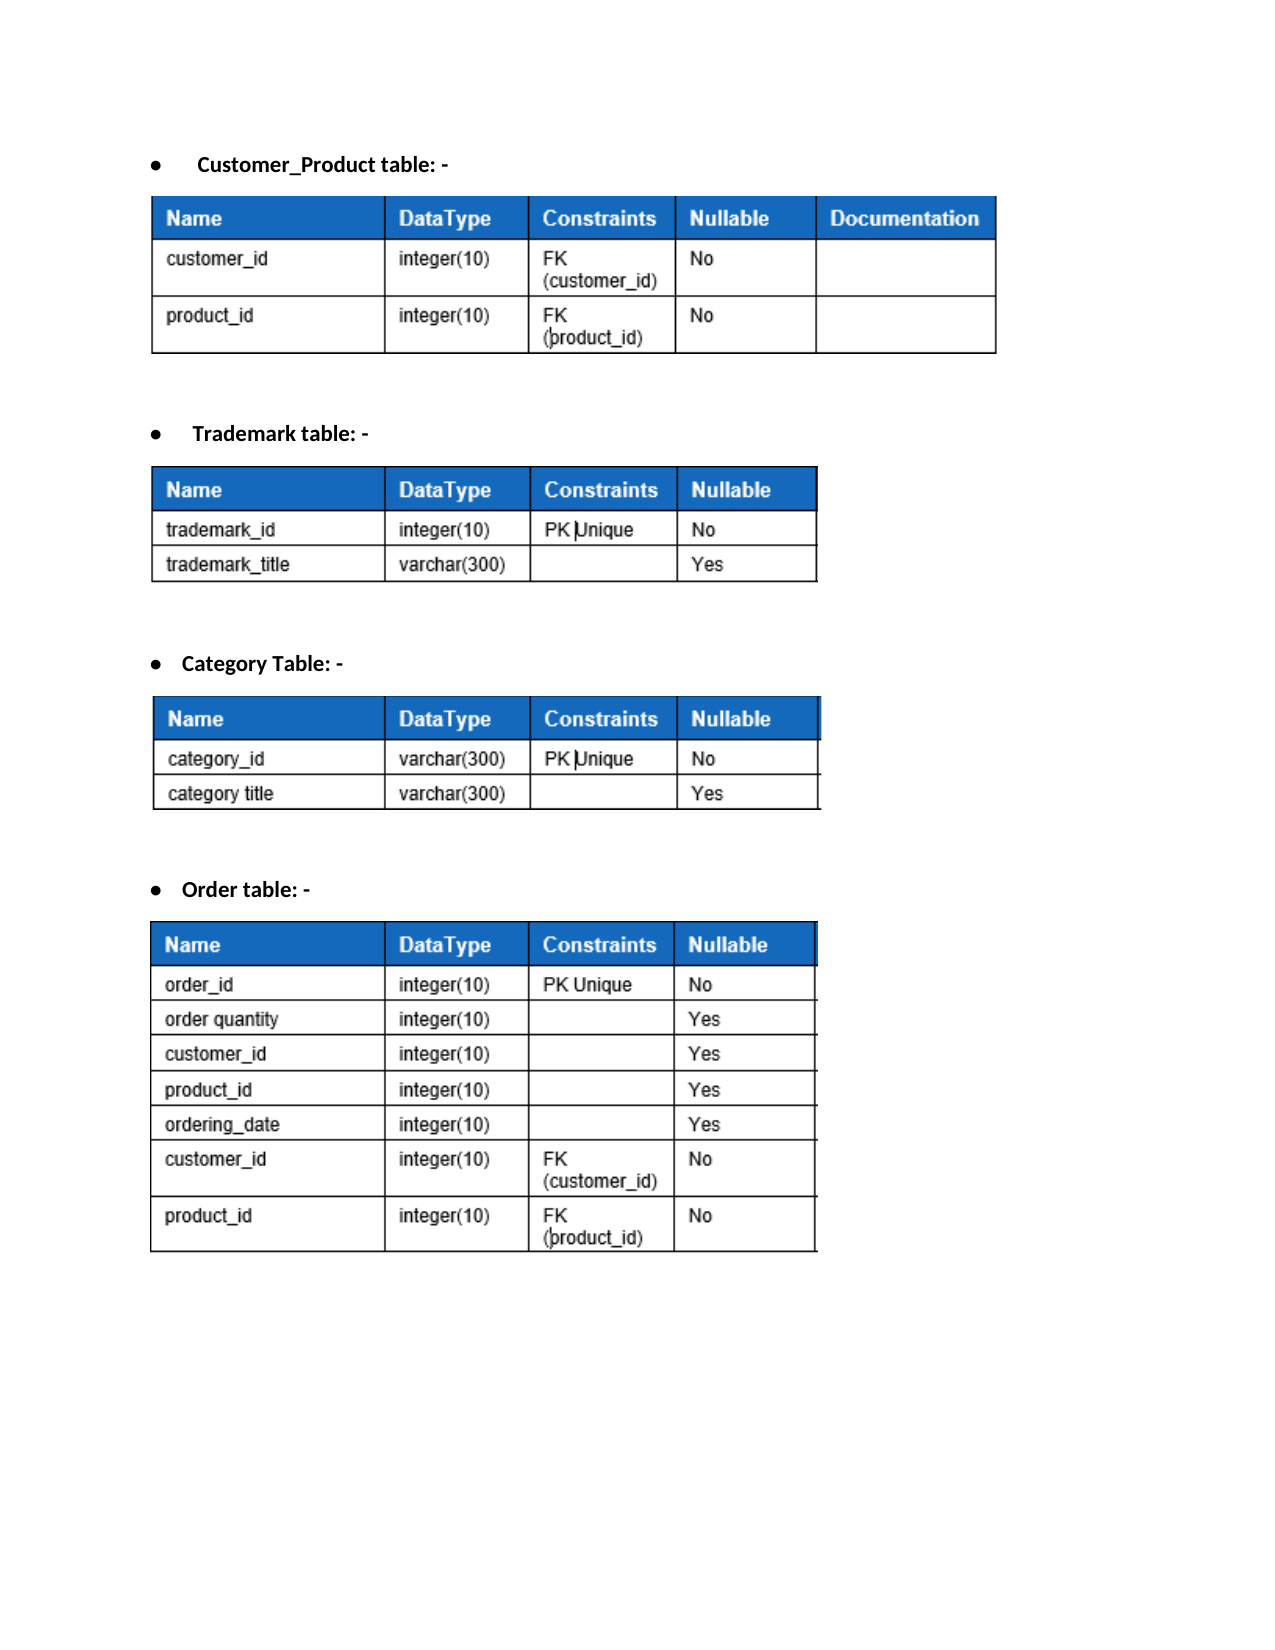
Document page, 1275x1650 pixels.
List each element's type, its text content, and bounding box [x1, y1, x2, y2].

text • Order table: - [150, 875, 1125, 903]
text • Trademark table: - [150, 419, 1125, 448]
text • Customer_Product table: - [150, 150, 1125, 178]
picture [150, 696, 822, 810]
picture [150, 196, 1000, 354]
picture [150, 921, 818, 1254]
picture [150, 466, 818, 584]
text • Category Table: - [150, 649, 1125, 677]
